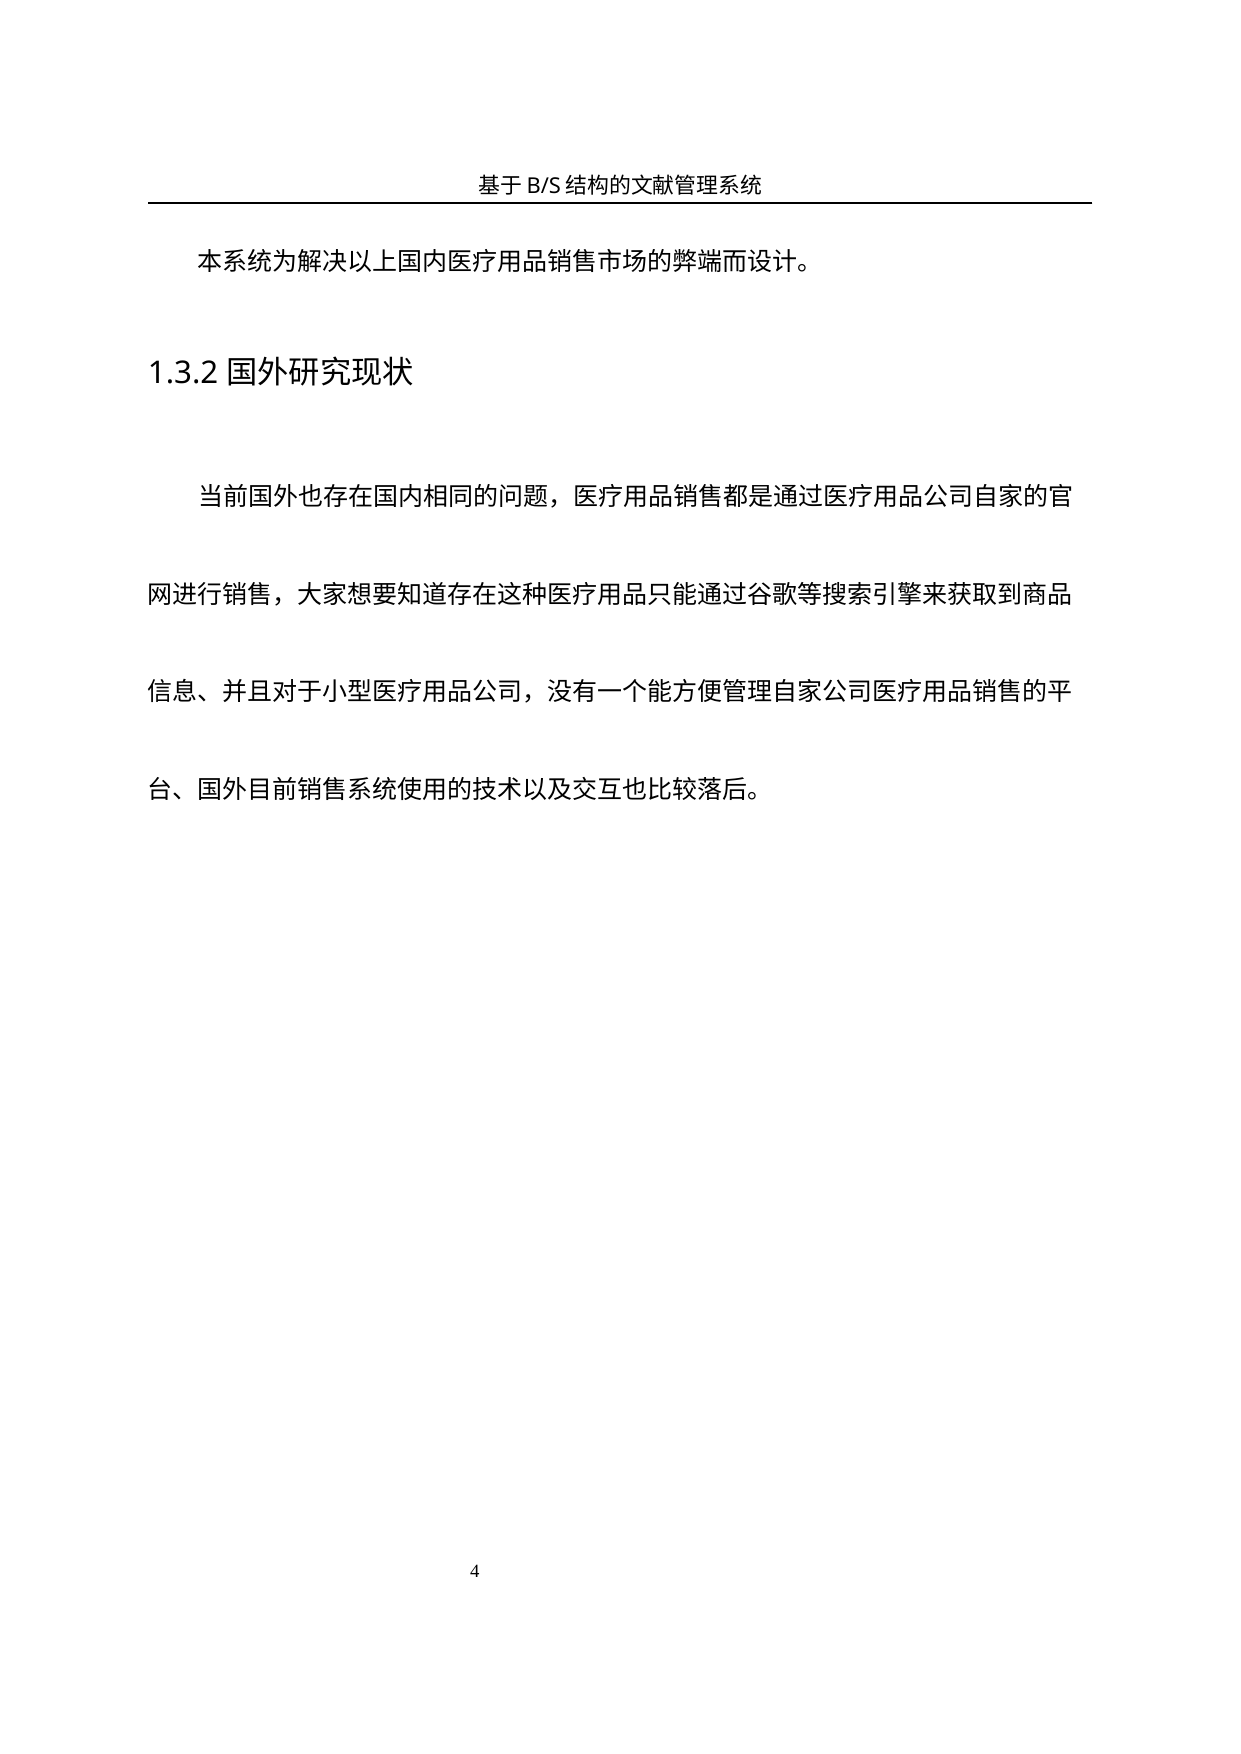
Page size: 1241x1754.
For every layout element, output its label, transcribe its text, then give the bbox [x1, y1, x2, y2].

text 本系统为解决以上国内医疗用品销售市场的弊端而设计。 [198, 227, 1092, 292]
subtitle 1.3.2 国外研究现状 [148, 337, 1092, 402]
text 当前国外也存在国内相同的问题，医疗用品销售都是通过医疗用品公司自家的官网进行销售，大家想要知道存在这种医疗用品只能通过谷歌等搜索引擎来获取到商品信息、并且对于小型医疗用品公司，没有一个能方便管理自家公司医疗用品销售的平台、国外目前销售系统使用的技术以及交互也比较落后。 [148, 462, 1092, 820]
